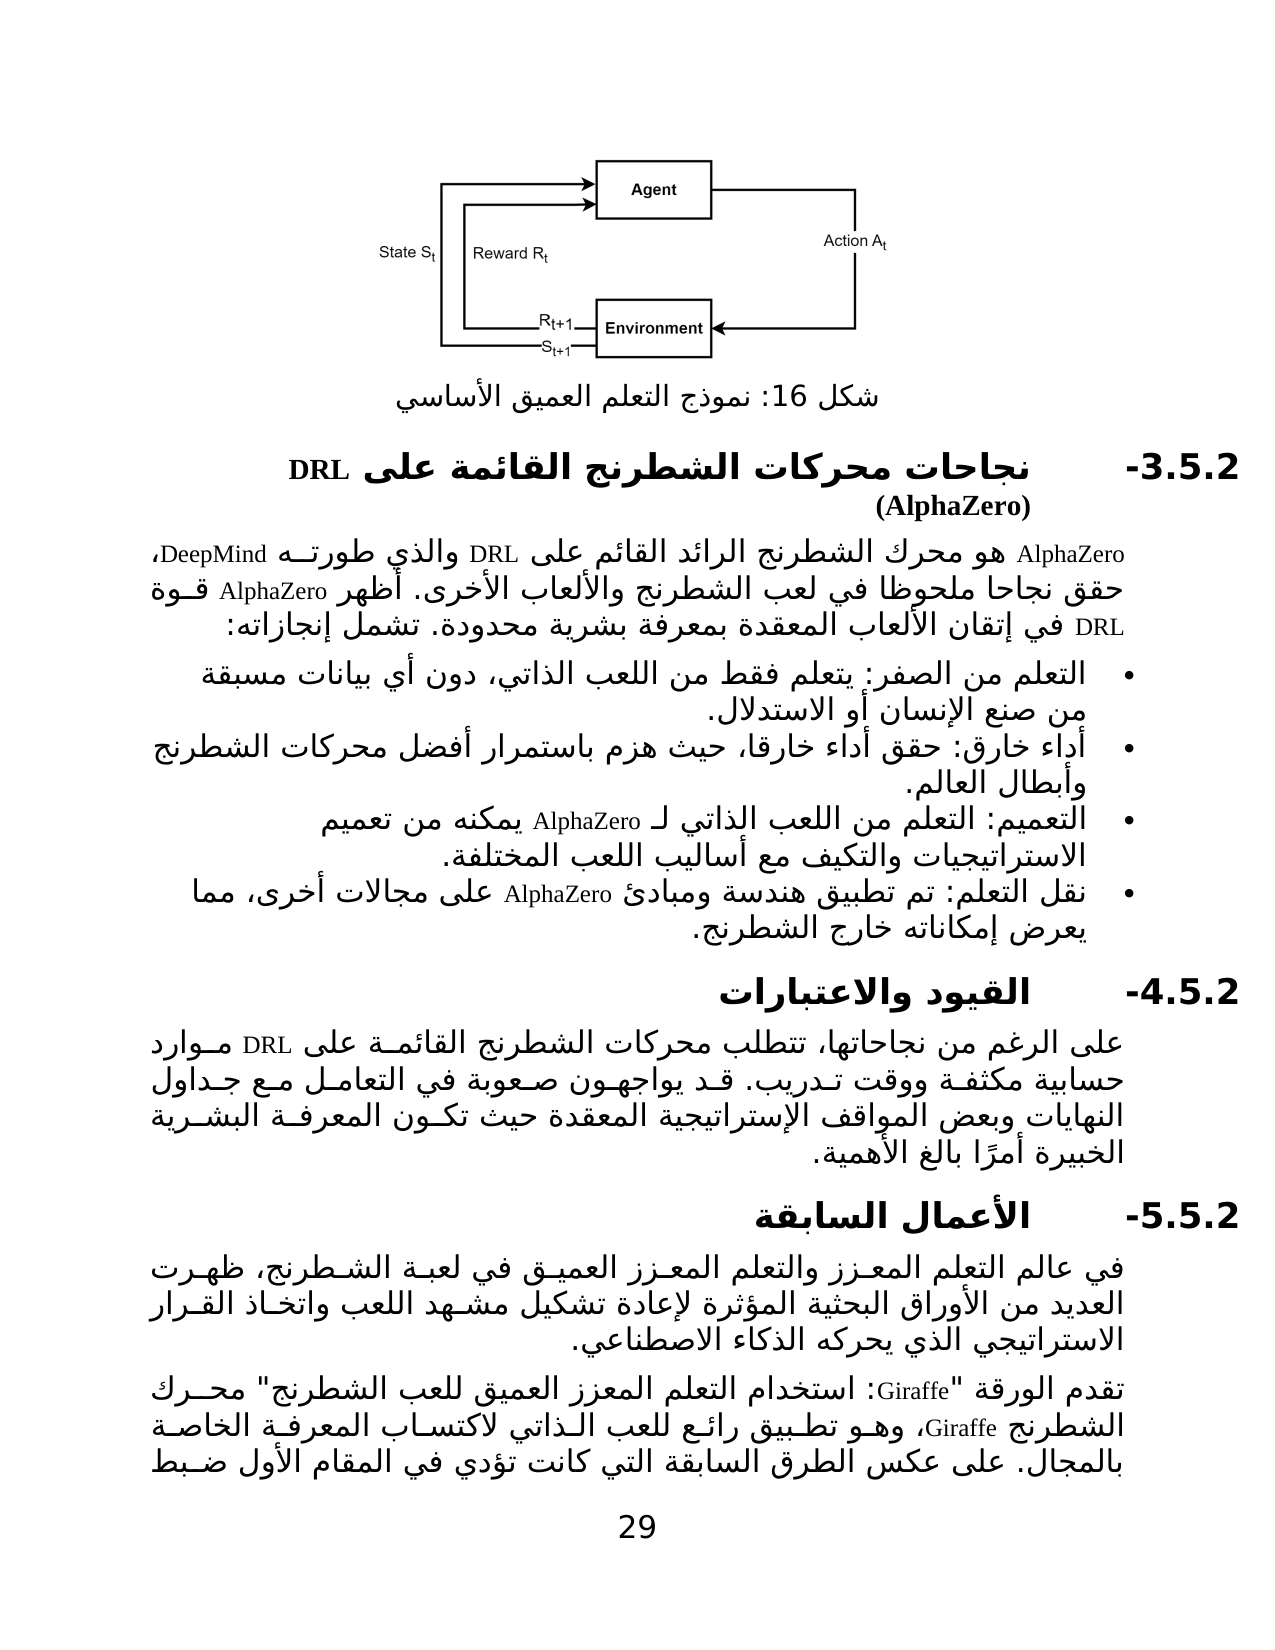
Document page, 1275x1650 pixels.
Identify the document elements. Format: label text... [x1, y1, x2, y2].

text شكل 16: نموذج التعلم العميق الأساسي [150, 379, 1125, 413]
text القيود والاعتبارات [150, 971, 1125, 1012]
text نجاحات محركات الشطرنج القائمة على DRL (AlphaZero) [150, 446, 1125, 521]
text على الرغم من نجاحاتها، تتطلب محركات الشطرنج القائمة على DRL موارد حسابية مكثفة ووقت تدريب. قد يواجهون صعوبة في التعامل مع جداول النهايات وبعض المواقف الإستراتيجية المعقدة حيث تكون المعرفة البشرية الخبيرة أمرًا بالغ الأهمية. [150, 1025, 1125, 1170]
list أداء خارق: حقق أداء خارقا، حيث هزم باستمرار أفضل محركات الشطرنج وأبطال العالم. [150, 728, 1125, 801]
picture [371, 150, 904, 367]
list نقل التعلم: تم تطبيق هندسة ومبادئ AlphaZero على مجالات أخرى، مما يعرض إمكاناته خارج الشطرنج. [150, 873, 1125, 946]
text AlphaZero هو محرك الشطرنج الرائد القائم على DRL والذي طورته DeepMind، حقق نجاحا ملحوظا في لعب الشطرنج والألعاب الأخرى. أظهر AlphaZero قوة DRL في إتقان الألعاب المعقدة بمعرفة بشرية محدودة. تشمل إنجازاته: [150, 534, 1125, 643]
list التعلم من الصفر: يتعلم فقط من اللعب الذاتي، دون أي بيانات مسبقة من صنع الإنسان أو الاستدلال. [150, 655, 1125, 728]
text في عالم التعلم المعزز والتعلم المعزز العميق في لعبة الشطرنج، ظهرت العديد من الأوراق البحثية المؤثرة لإعادة تشكيل مشهد اللعب واتخاذ القرار الاستراتيجي الذي يحركه الذكاء الاصطناعي. [150, 1249, 1125, 1358]
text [150, 1371, 1125, 1480]
text الأعمال السابقة [150, 1195, 1125, 1237]
list التعميم: التعلم من اللعب الذاتي لـ AlphaZero يمكنه من تعميم الاستراتيجيات والتكيف مع أساليب اللعب المختلفة. [150, 801, 1125, 873]
